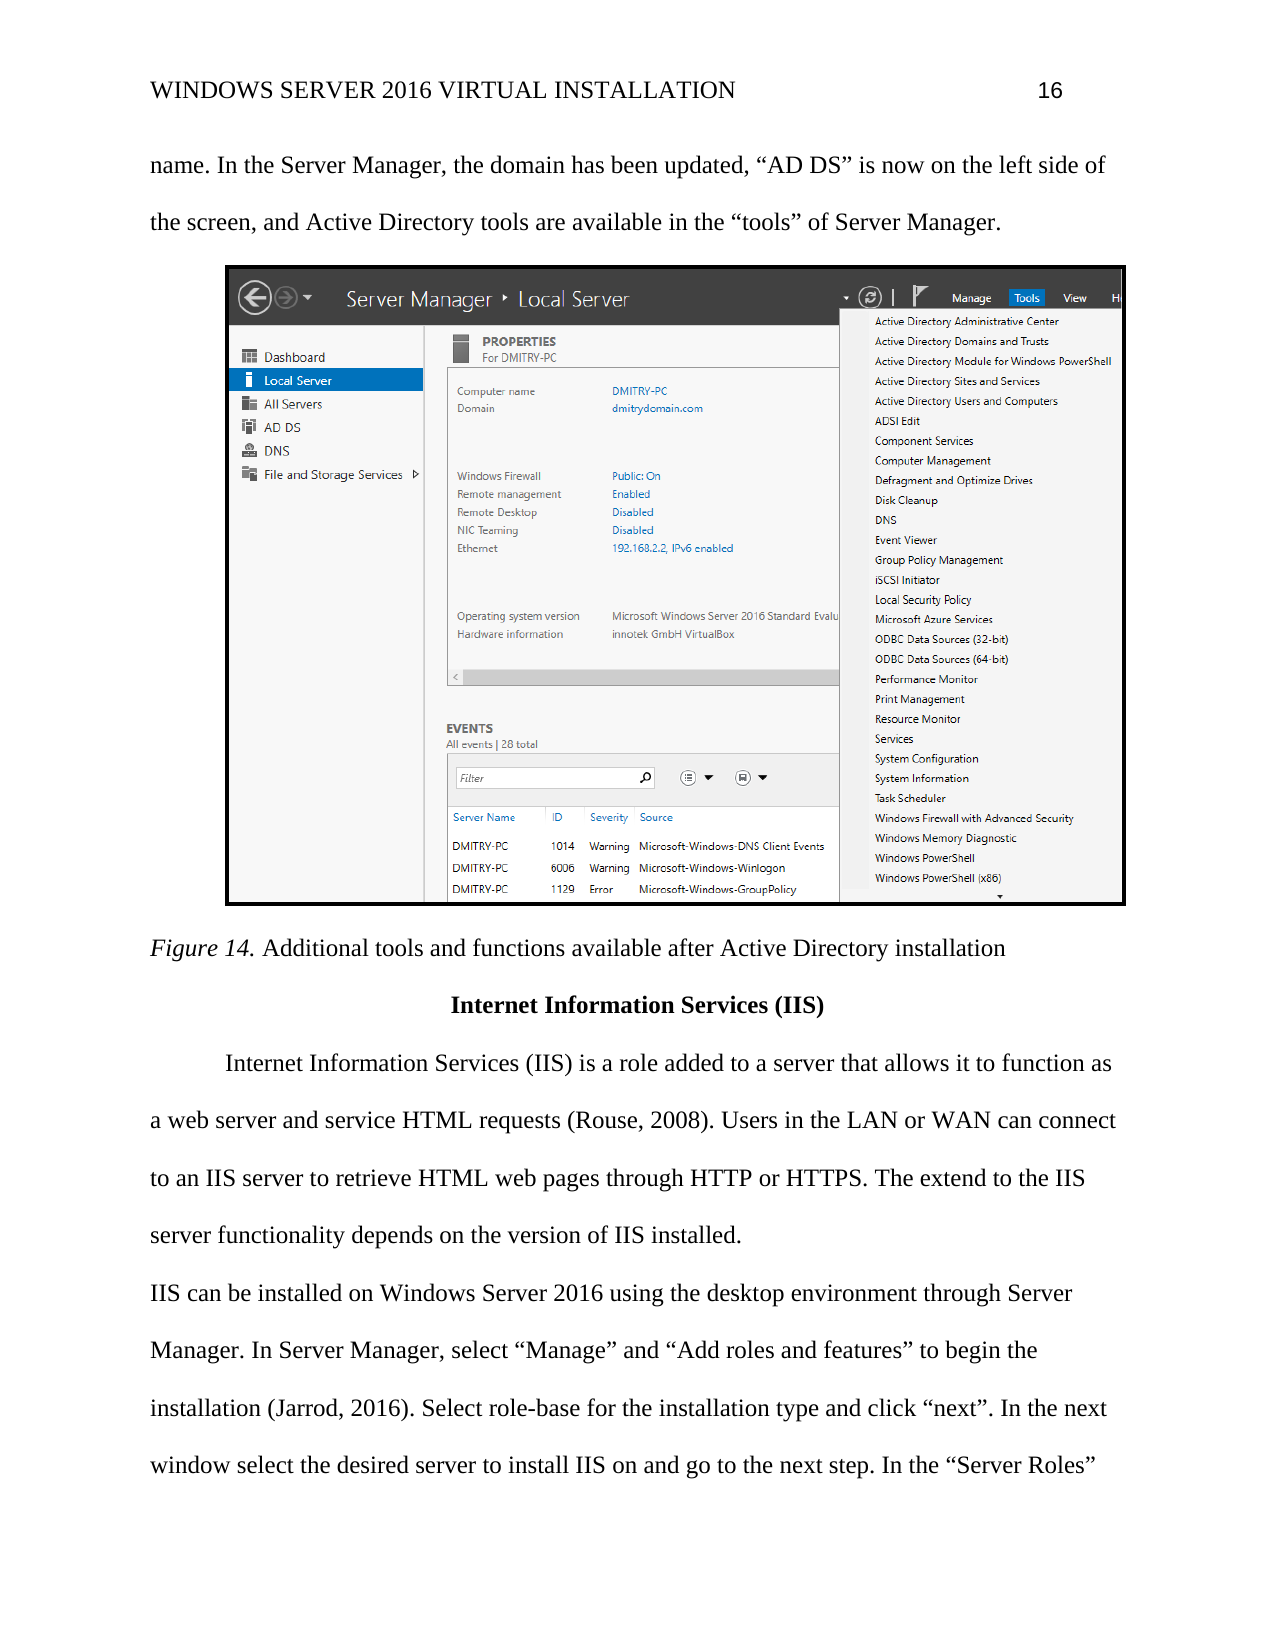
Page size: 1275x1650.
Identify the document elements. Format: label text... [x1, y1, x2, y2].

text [150, 150, 1125, 236]
text Internet Information Services (IIS) is a role added to a server that allows it to function as a web server and service HTML requests (Rouse, 2008). Users in the LAN or WAN can connect to an IIS server to retrieve HTML web pages through HTTP or HTTPS. The extend to the IIS server functionality depends on the version of IIS installed. [150, 1048, 1125, 1249]
picture [229, 269, 1122, 902]
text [150, 1278, 1125, 1479]
text Figure 14. Additional tools and functions available after Active Directory installation [150, 933, 1125, 961]
text Internet Information Services (IIS) [150, 990, 1125, 1019]
